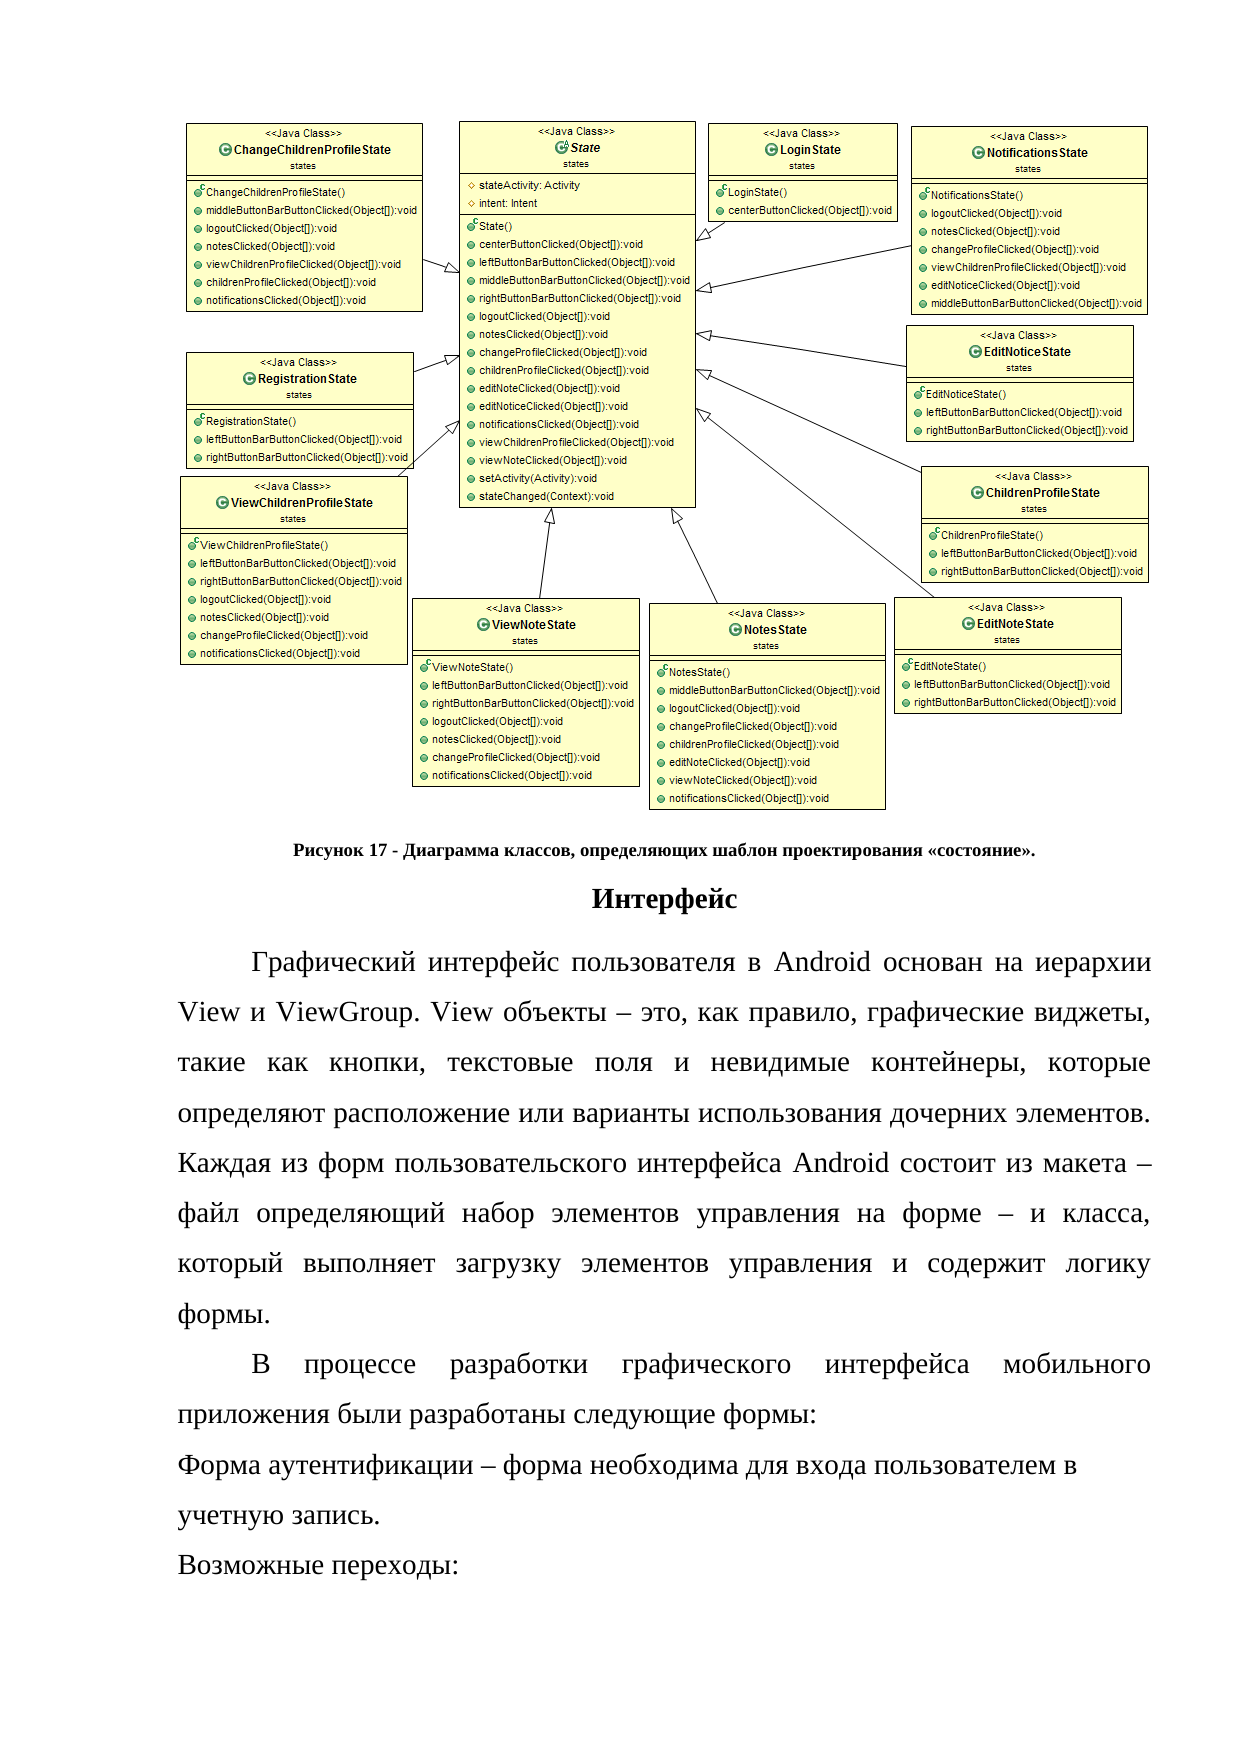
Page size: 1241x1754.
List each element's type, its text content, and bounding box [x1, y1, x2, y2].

text Форма аутентификации – форма необходима для входа пользователем в учетную запись. [177, 1447, 1152, 1531]
picture [177, 118, 1152, 813]
text Графический интерфейс пользователя в Android основан на иерархии View и ViewGroup. View объекты – это, как правило, графические виджеты, такие как кнопки, текстовые поля и невидимые контейнеры, которые определяют расположение или варианты использования дочерних элементов. Каждая из форм пользовательского интерфейса Android состоит из макета – файл определяющий набор элементов управления на форме – и класса, который выполняет загрузку элементов управления и содержит логику формы. [177, 944, 1152, 1329]
text Возможные переходы: [177, 1547, 1152, 1581]
subtitle Интерфейс [177, 881, 1152, 914]
text В процессе разработки графического интерфейса мобильного приложения были разработаны следующие формы: [177, 1346, 1152, 1430]
